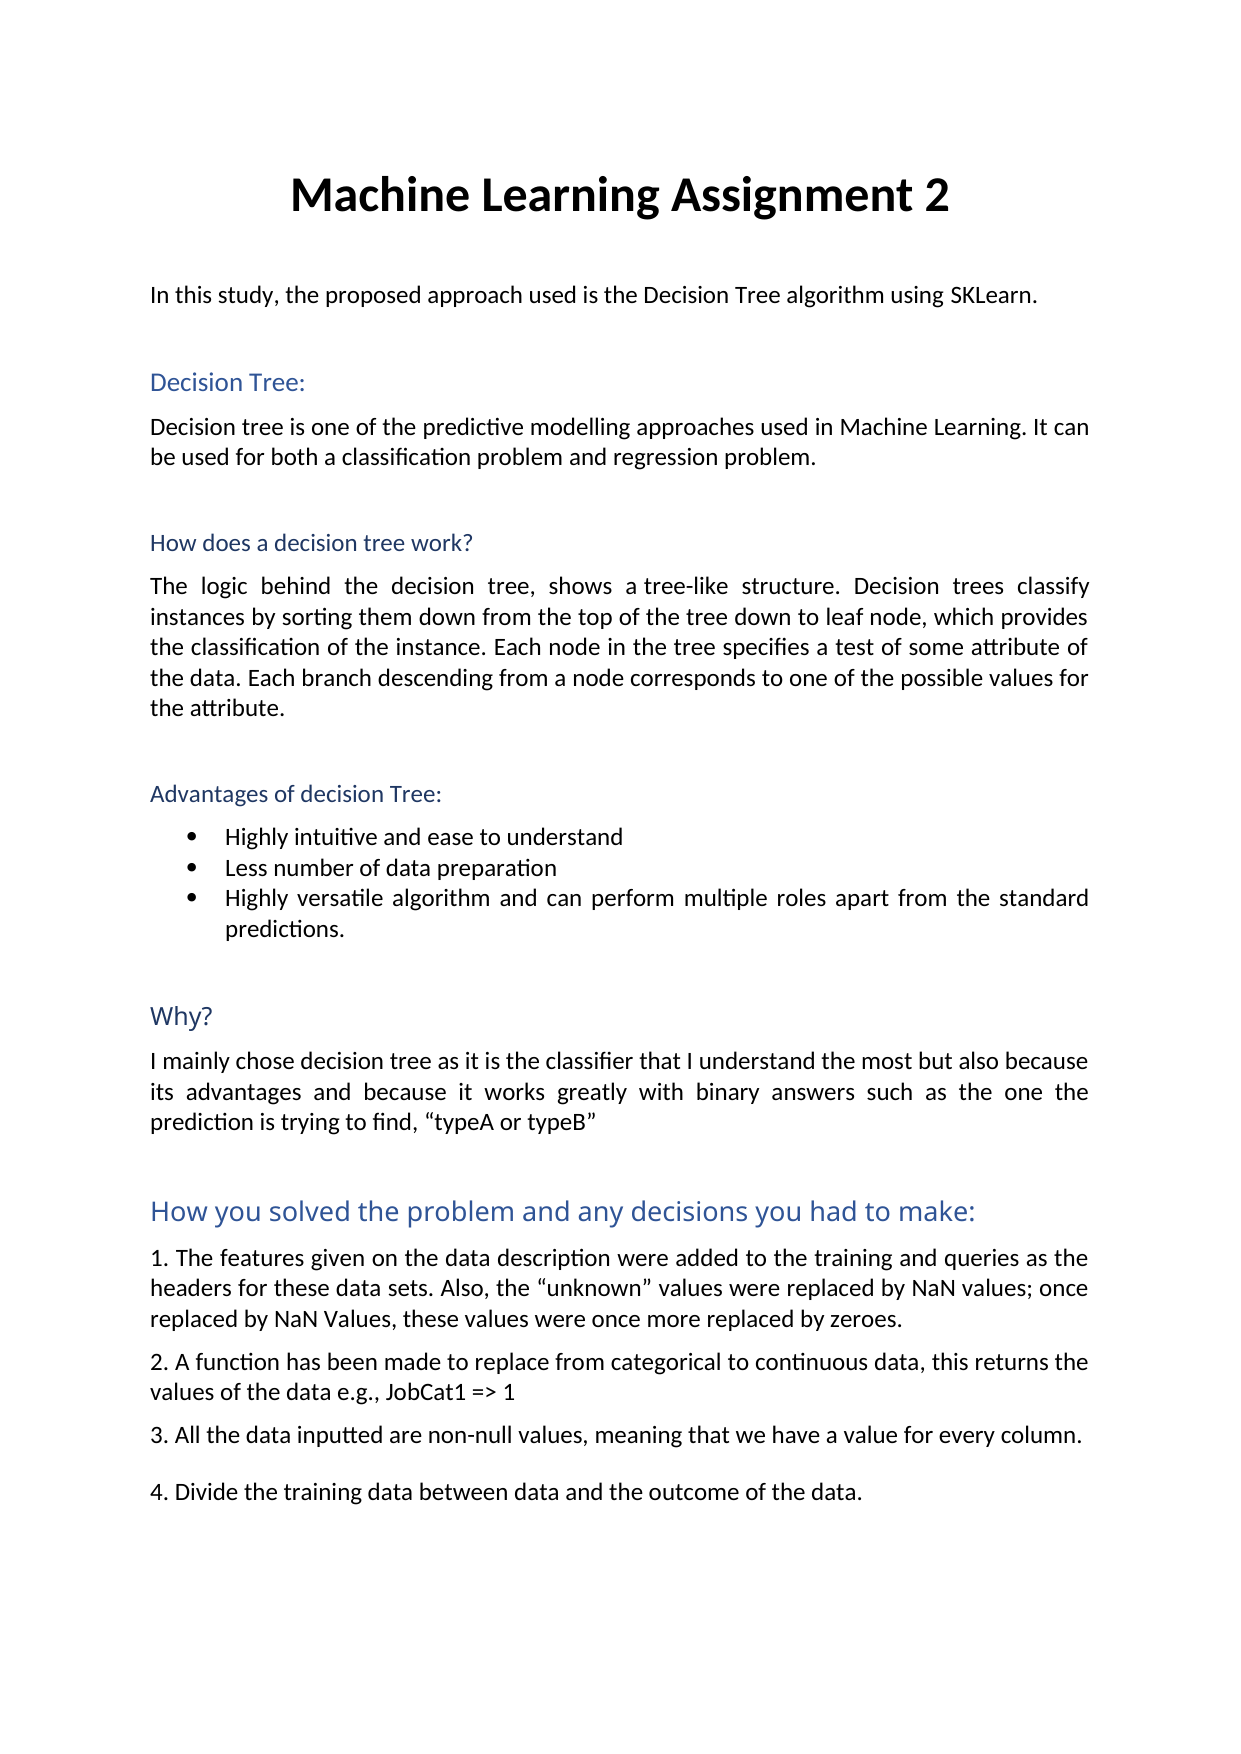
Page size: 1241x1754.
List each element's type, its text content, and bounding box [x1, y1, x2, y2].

subtitle Advantages of decision Tree: [150, 778, 1090, 809]
subtitle Decision Tree: [150, 365, 1090, 398]
subtitle How you solved the problem and any decisions you had to make: [150, 1193, 1090, 1229]
list Highly intuitive and ease to understand [187, 821, 1090, 852]
text Decision tree is one of the predictive modelling approaches used in Machine Learning. It can be used for both a classification problem and regression problem. [150, 411, 1090, 472]
text In this study, the proposed approach used is the Decision Tree algorithm using SKLearn. [150, 279, 1090, 309]
text The logic behind the decision tree, shows a tree-like structure. Decision trees classify instances by sorting them down from the top of the tree down to leaf node, which provides the classification of the instance. Each node in the tree specifies a test of some attribute of the data. Each branch descending from a node corresponds to one of the possible values for the attribute. [150, 570, 1090, 723]
text 3. All the data inputted are non-null values, meaning that we have a value for every column. [150, 1419, 1090, 1450]
subtitle Why? [150, 999, 1090, 1033]
text I mainly chose decision tree as it is the classifier that I understand the most but also because its advantages and because it works greatly with binary answers such as the one the prediction is trying to find, “typeA or typeB” [150, 1046, 1090, 1137]
text 2. A function has been made to replace from categorical to continuous data, this returns the values of the data e.g., JobCat1 => 1 [150, 1346, 1090, 1407]
subtitle Machine Learning Assignment 2 [150, 162, 1090, 223]
text 1. The features given on the data description were added to the training and queries as the headers for these data sets. Also, the “unknown” values were replaced by NaN values; once replaced by NaN Values, these values were once more replaced by zeroes. [150, 1242, 1090, 1333]
list Less number of data preparation [187, 852, 1090, 882]
text 4. Divide the training data between data and the outcome of the data. [150, 1463, 1090, 1506]
subtitle How does a decision tree work? [150, 527, 1090, 558]
list Highly versatile algorithm and can perform multiple roles apart from the standard predictions. [187, 882, 1090, 943]
